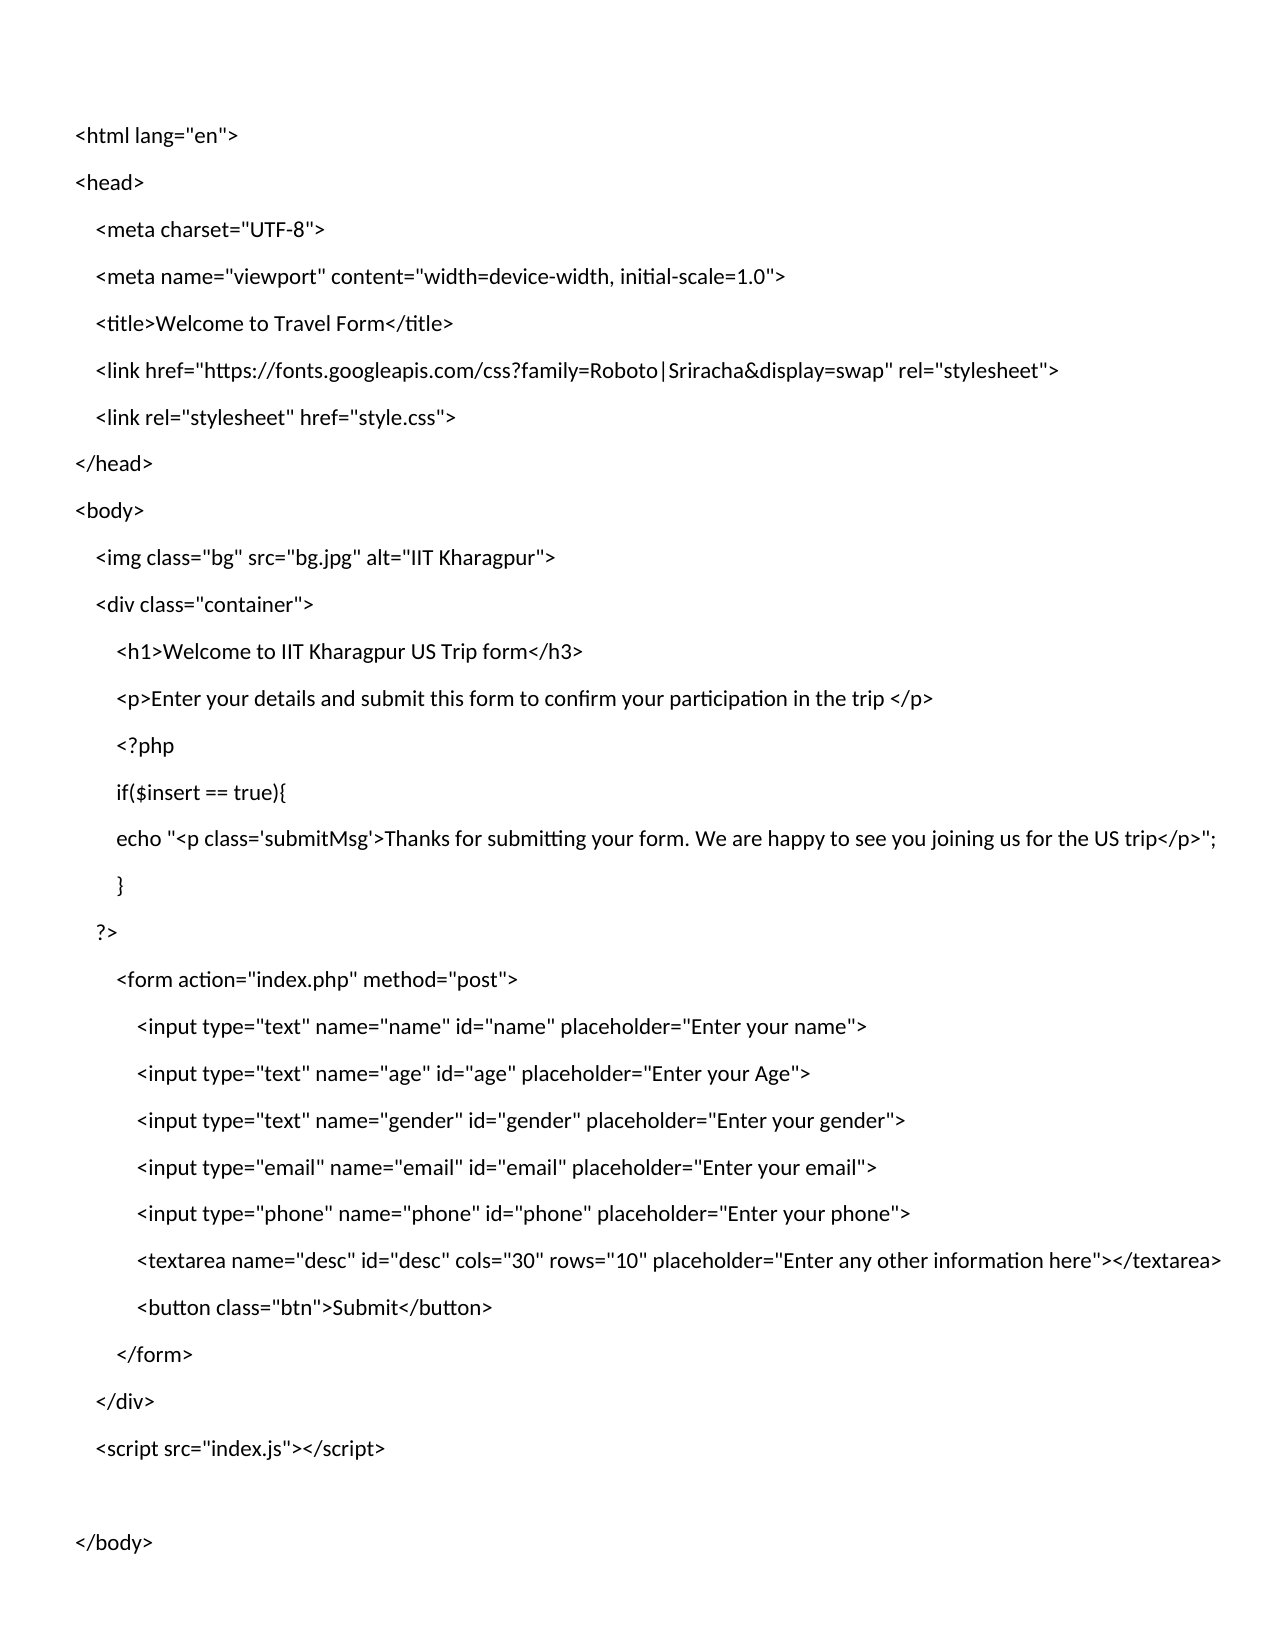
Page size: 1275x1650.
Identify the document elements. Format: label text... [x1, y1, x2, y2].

text <meta charset="UTF-8"> [75, 215, 1228, 243]
text <form action="index.php" method="post"> [75, 965, 1228, 993]
text <div class="container"> [75, 590, 1228, 618]
text <img class="bg" src="bg.jpg" alt="IIT Kharagpur"> [75, 543, 1228, 571]
text <button class="btn">Submit</button> [75, 1293, 1228, 1321]
text <input type="text" name="name" id="name" placeholder="Enter your name"> [75, 1012, 1228, 1040]
text <p>Enter your details and submit this form to confirm your participation in the trip </p> [75, 684, 1228, 712]
text </body> [75, 1528, 1228, 1556]
text </div> [75, 1387, 1228, 1415]
text <h1>Welcome to IIT Kharagpur US Trip form</h3> [75, 637, 1228, 665]
text ?> [75, 918, 1228, 946]
text <title>Welcome to Travel Form</title> [75, 309, 1228, 337]
text <link href="https://fonts.googleapis.com/css?family=Roboto|Sriracha&display=swap" rel="stylesheet"> [75, 356, 1228, 384]
text <input type="phone" name="phone" id="phone" placeholder="Enter your phone"> [75, 1199, 1228, 1228]
text <script src="index.js"></script> [75, 1434, 1228, 1462]
text <textarea name="desc" id="desc" cols="30" rows="10" placeholder="Enter any other information here"></textarea> [75, 1246, 1228, 1274]
text <html lang="en"> [75, 121, 1228, 149]
text <meta name="viewport" content="width=device-width, initial-scale=1.0"> [75, 262, 1228, 290]
text <link rel="stylesheet" href="style.css"> [75, 403, 1228, 431]
text <head> [75, 168, 1228, 196]
text <body> [75, 496, 1228, 524]
text if($insert == true){ [75, 778, 1228, 806]
text echo "<p class='submitMsg'>Thanks for submitting your form. We are happy to see you joining us for the US trip</p>"; [75, 824, 1228, 853]
text <?php [75, 731, 1228, 759]
text } [75, 871, 1228, 899]
text <input type="text" name="gender" id="gender" placeholder="Enter your gender"> [75, 1106, 1228, 1134]
text <input type="text" name="age" id="age" placeholder="Enter your Age"> [75, 1059, 1228, 1087]
text </form> [75, 1340, 1228, 1368]
text </head> [75, 449, 1228, 478]
text <input type="email" name="email" id="email" placeholder="Enter your email"> [75, 1153, 1228, 1181]
